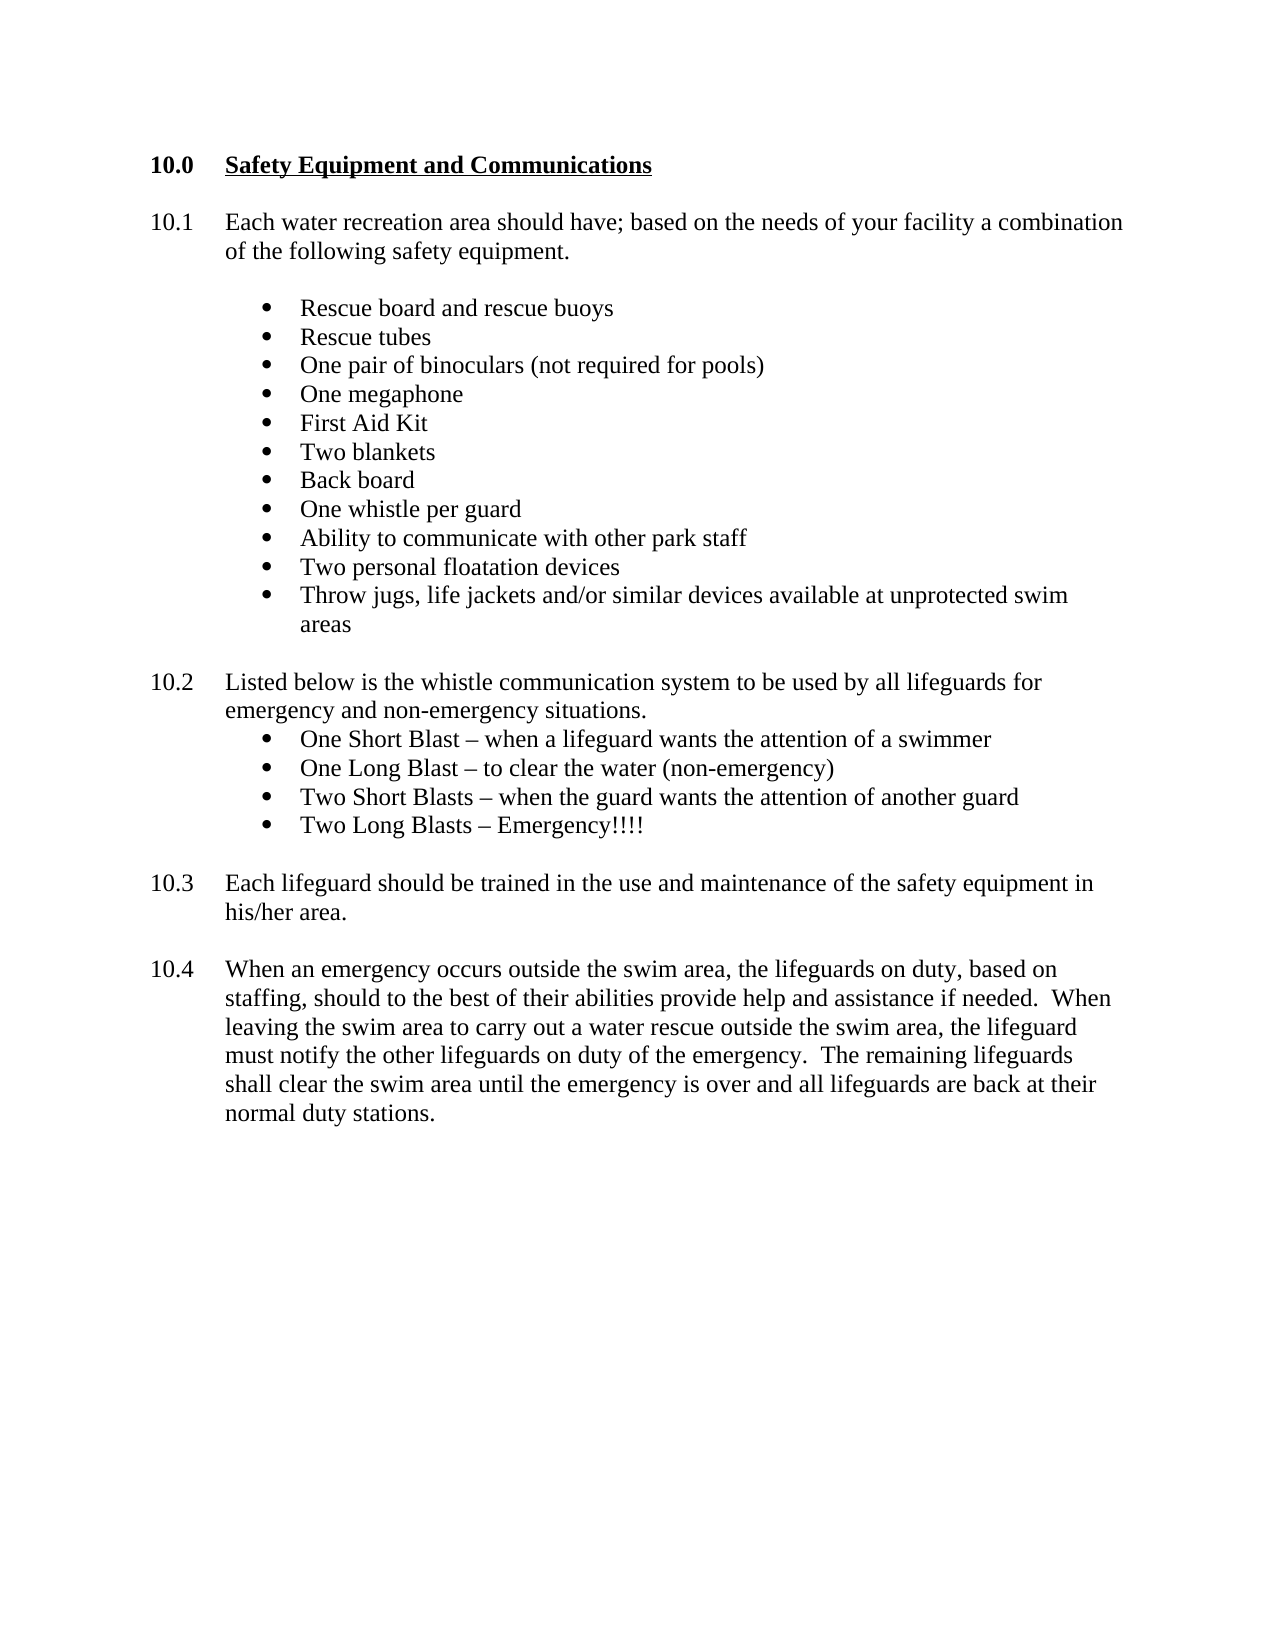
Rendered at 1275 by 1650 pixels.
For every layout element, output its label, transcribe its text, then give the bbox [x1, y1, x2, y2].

list Ability to communicate with other park staff [262, 523, 1125, 552]
list One Long Blast – to clear the water (non-emergency) [262, 753, 1125, 782]
text 10.3 Each lifeguard should be trained in the use and maintenance of the safety equipment in his/her area. [150, 868, 1125, 926]
text 10.2 Listed below is the whistle communication system to be used by all lifeguards for emergency and non-emergency situations. [150, 667, 1125, 724]
list Rescue board and rescue buoys [262, 293, 1125, 322]
text 10.1 Each water recreation area should have; based on the needs of your facility a combination of the following safety equipment. [150, 207, 1125, 265]
text 10.0 Safety Equipment and Communications [150, 150, 1125, 179]
text 10.4 When an emergency occurs outside the swim area, the lifeguards on duty, based on staffing, should to the best of their abilities provide help and assistance if needed. When leaving the swim area to carry out a water rescue outside the swim area, the lifeguard must notify the other lifeguards on duty of the emergency. The remaining lifeguards shall clear the swim area until the emergency is over and all lifeguards are back at their normal duty stations. [150, 954, 1125, 1127]
list One Short Blast – when a lifeguard wants the attention of a swimmer [262, 724, 1125, 753]
list Two personal floatation devices [262, 552, 1125, 581]
list Rescue tubes [262, 322, 1125, 351]
list One pair of binoculars (not required for pools) [262, 351, 1125, 379]
list Two blankets [262, 437, 1125, 466]
list Two Short Blasts – when the guard wants the attention of another guard [262, 782, 1125, 811]
list One whistle per guard [262, 494, 1125, 523]
list Throw jugs, life jackets and/or similar devices available at unprotected swim areas [262, 581, 1125, 638]
list One megaphone [262, 379, 1125, 408]
list Back board [262, 466, 1125, 494]
list First Aid Kit [262, 408, 1125, 437]
list Two Long Blasts – Emergency!!!! [262, 811, 1125, 839]
